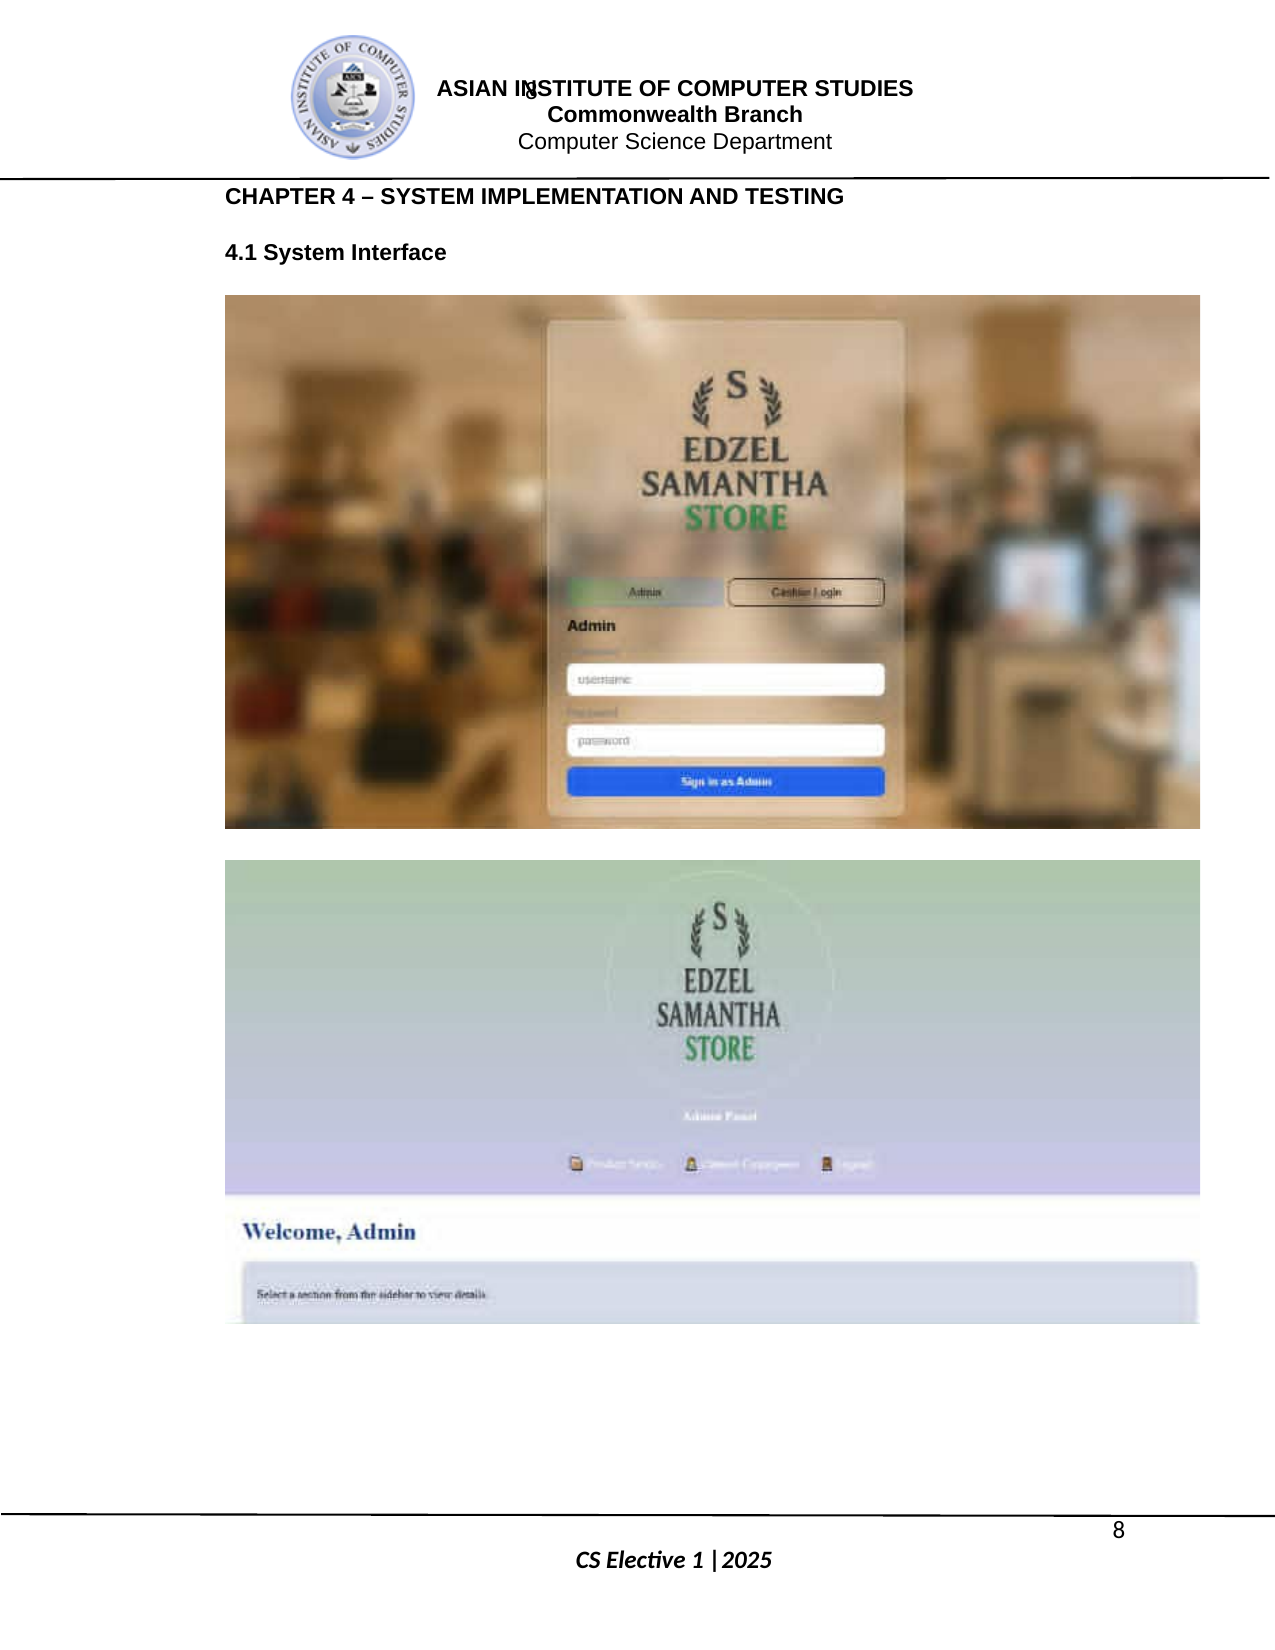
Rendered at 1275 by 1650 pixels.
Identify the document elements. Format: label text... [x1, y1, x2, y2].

picture [290, 35, 415, 160]
picture [225, 860, 1200, 1324]
text 4.1 System Interface [225, 239, 1125, 265]
picture [225, 295, 1200, 829]
text CHAPTER 4 – SYSTEM IMPLEMENTATION AND TESTING [225, 183, 1125, 209]
